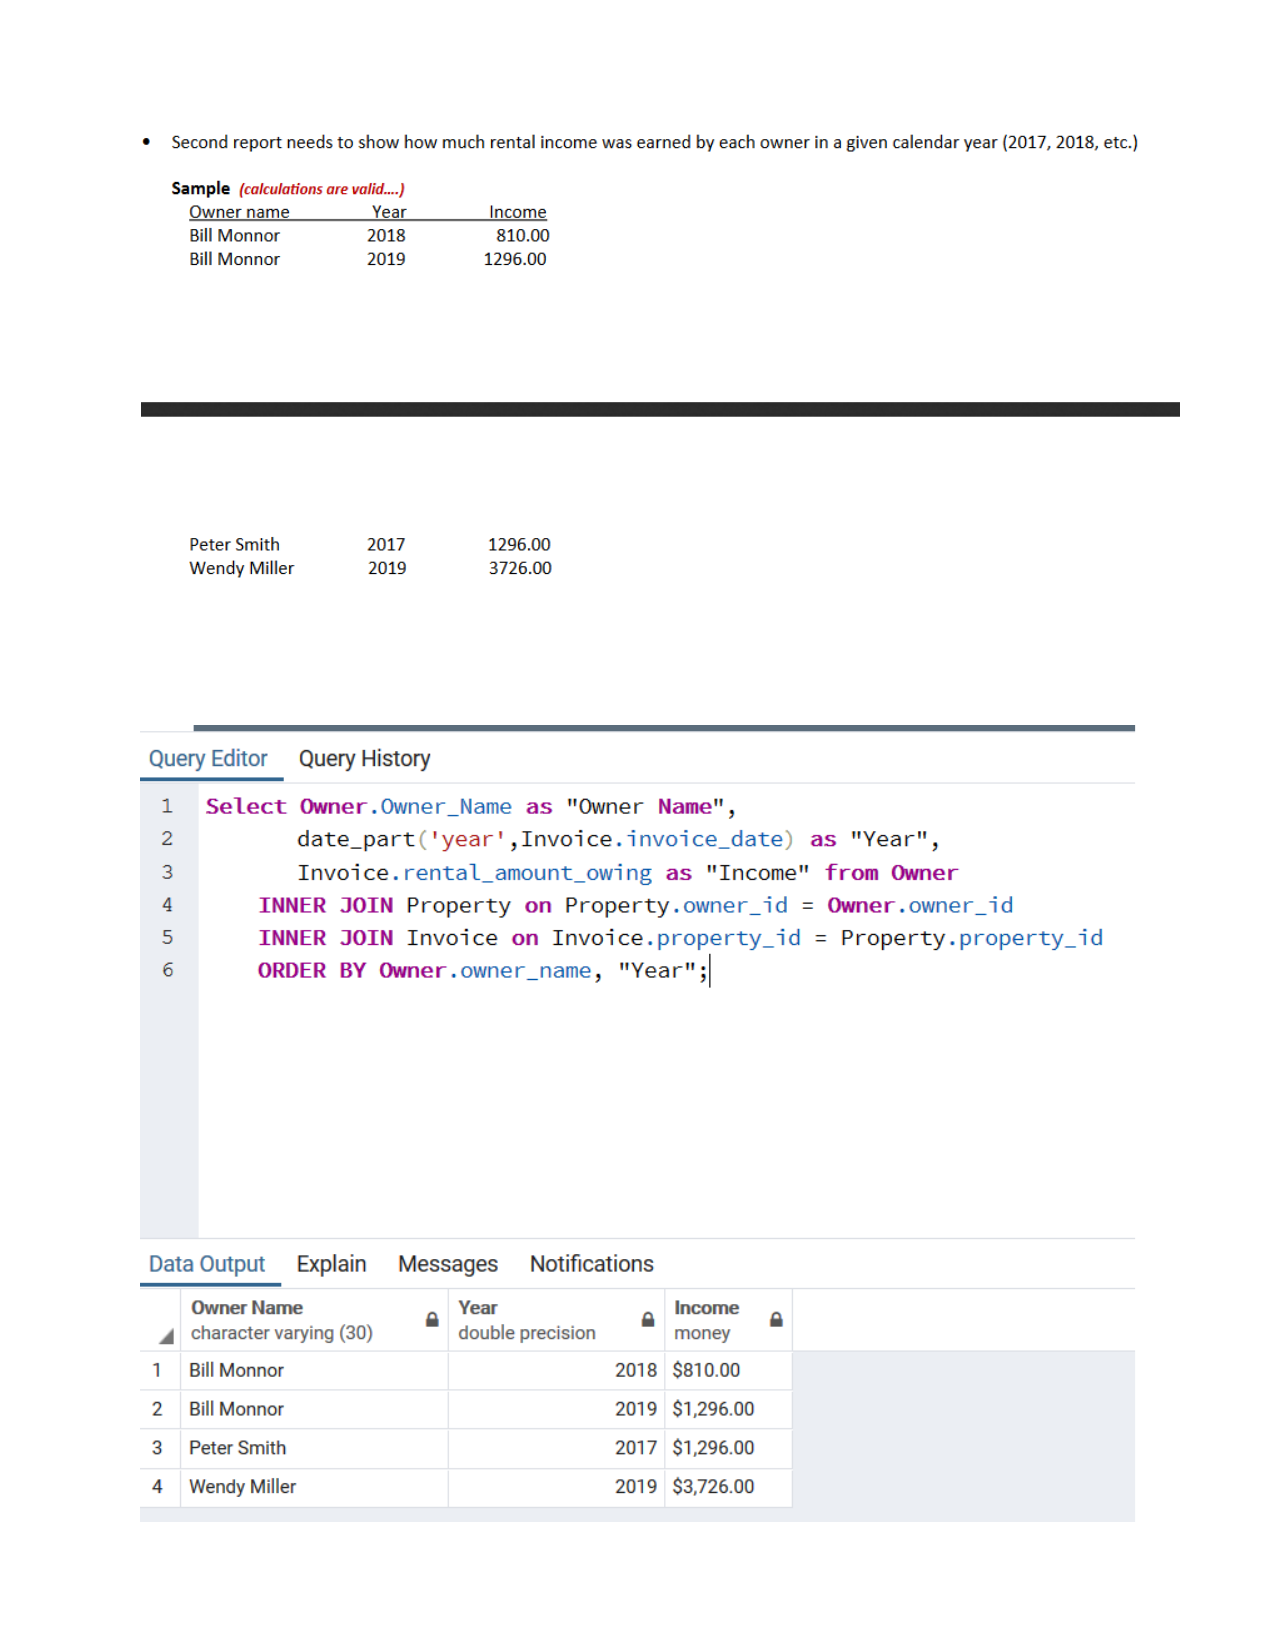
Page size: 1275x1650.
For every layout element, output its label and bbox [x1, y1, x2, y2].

picture [141, 128, 1180, 582]
picture [140, 725, 1136, 1522]
